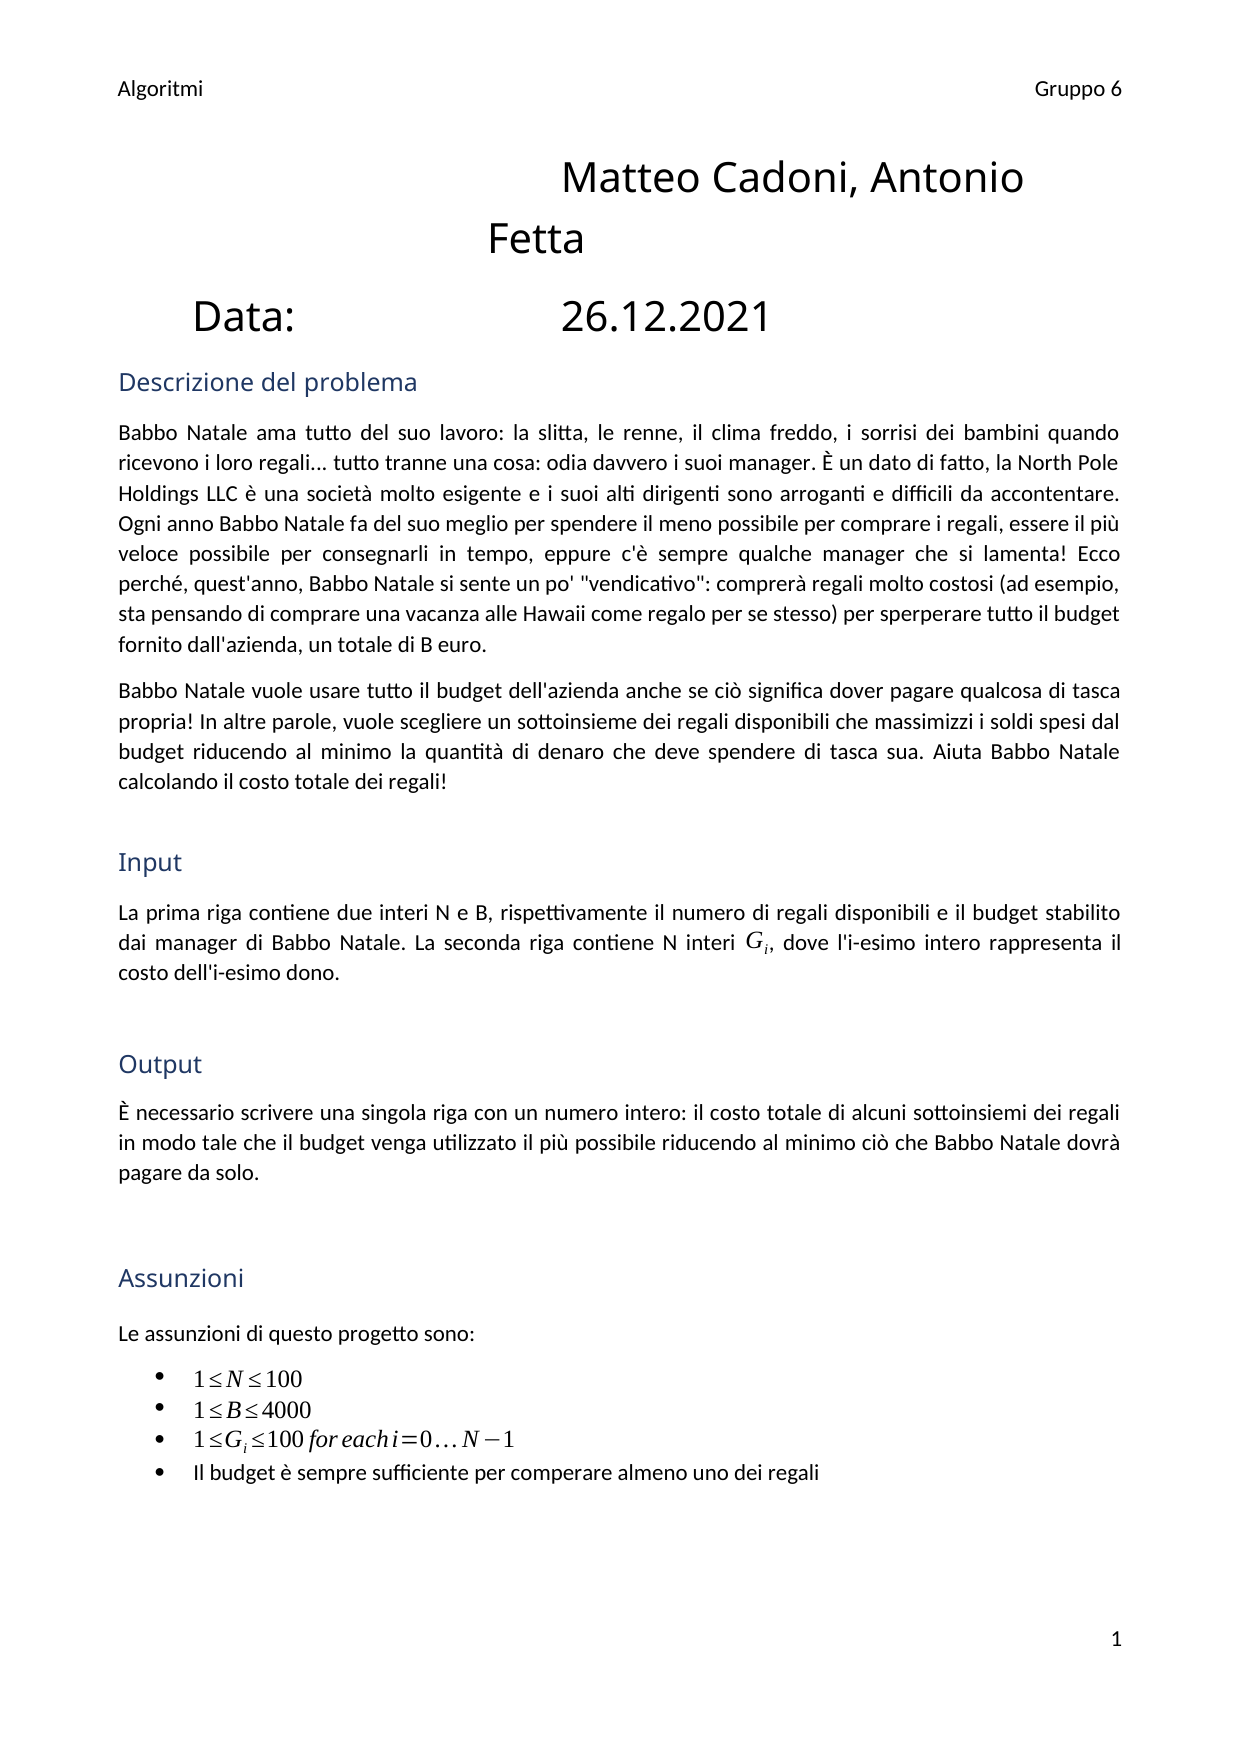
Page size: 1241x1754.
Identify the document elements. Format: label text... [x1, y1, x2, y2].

text Babbo Natale ama tutto del suo lavoro: la slitta, le renne, il clima freddo, i sorrisi dei bambini quando ricevono i loro regali... tutto tranne una cosa: odia davvero i suoi manager. È un dato di fatto, la North Pole Holdings LLC è una società molto esigente e i suoi alti dirigenti sono arroganti e difficili da accontentare. Ogni anno Babbo Natale fa del suo meglio per spendere il meno possibile per comprare i regali, essere il più veloce possibile per consegnarli in tempo, eppure c'è sempre qualche manager che si lamenta! Ecco perché, quest'anno, Babbo Natale si sente un po' "vendicativo": comprerà regali molto costosi (ad esempio, sta pensando di comprare una vacanza alle Hawaii come regalo per se stesso) per sperperare tutto il budget fornito dall'azienda, un totale di B euro. [118, 418, 1122, 658]
list Il budget è sempre sufficiente per comperare almeno uno dei regali [156, 1458, 1122, 1486]
text Output [118, 1047, 1122, 1081]
subtitle È necessario scrivere una singola riga con un numero intero: il costo totale di alcuni sottoinsiemi dei regali in modo tale che il budget venga utilizzato il più possibile riducendo al minimo ciò che Babbo Natale dovrà pagare da solo. [118, 1098, 1122, 1186]
text Input [118, 814, 1122, 879]
subtitle Assunzioni [118, 1260, 1122, 1294]
text Babbo Natale vuole usare tutto il budget dell'azienda anche se ciò significa dover pagare qualcosa di tasca propria! In altre parole, vuole scegliere un sottoinsieme dei regali disponibili che massimizzi i soldi spesi dal budget riducendo al minimo la quantità di denaro che deve spendere di tasca sua. Aiuta Babbo Natale calcolando il costo totale dei regali! [118, 677, 1122, 795]
text La prima riga contiene due interi N e B, rispettivamente il numero di regali disponibili e il budget stabilito dai manager di Babbo Natale. La seconda riga contiene N interi , dove l'i-esimo intero rappresenta il costo dell'i-esimo dono. [118, 898, 1122, 986]
text Le assunzioni di questo progetto sono: [118, 1319, 1122, 1347]
text Descrizione del problema [118, 365, 1122, 399]
